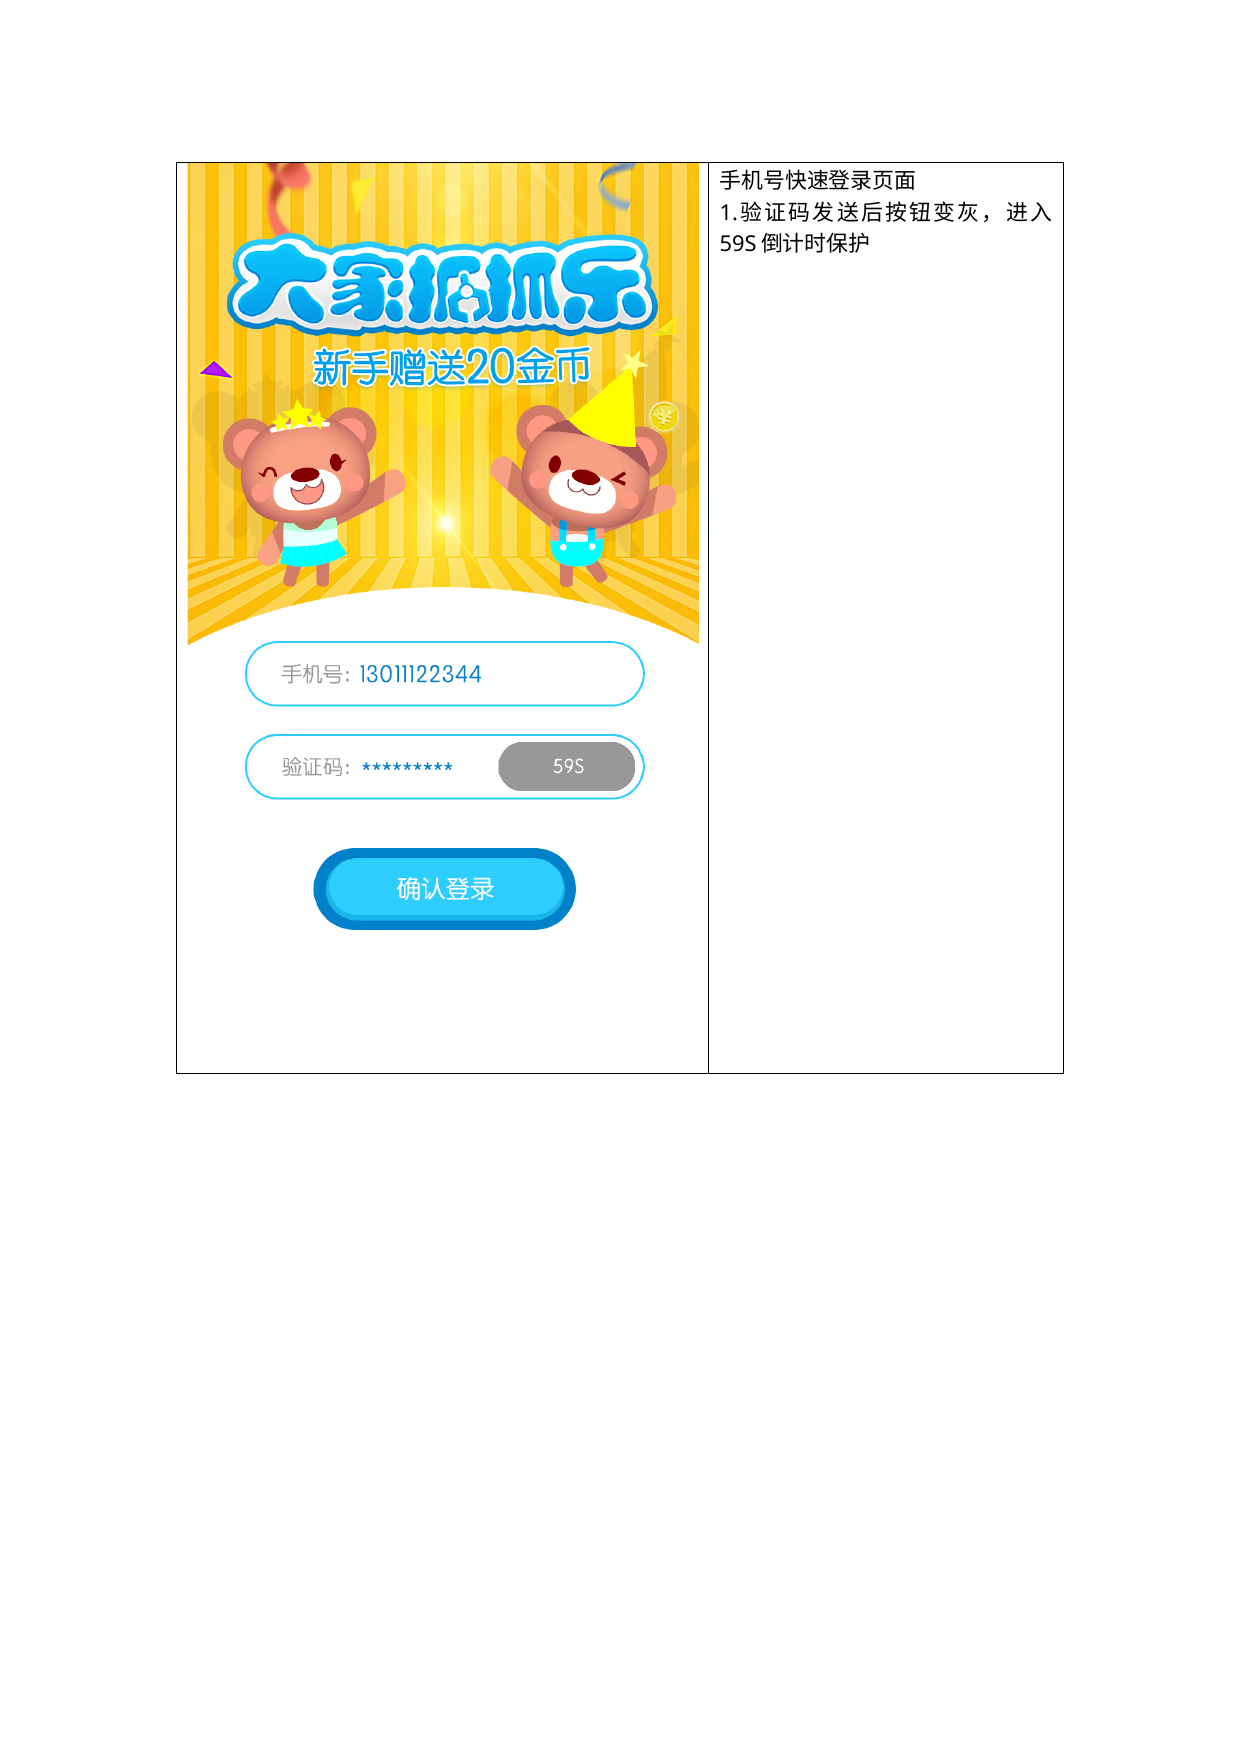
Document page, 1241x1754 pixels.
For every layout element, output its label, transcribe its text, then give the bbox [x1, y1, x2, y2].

table_header [699, 163, 708, 1073]
table_header [177, 163, 187, 1073]
picture [187, 163, 699, 1073]
table_header 手机号快速登录页面 1.验证码发送后按钮变灰，进入59S倒计时保护 [709, 163, 1063, 1073]
